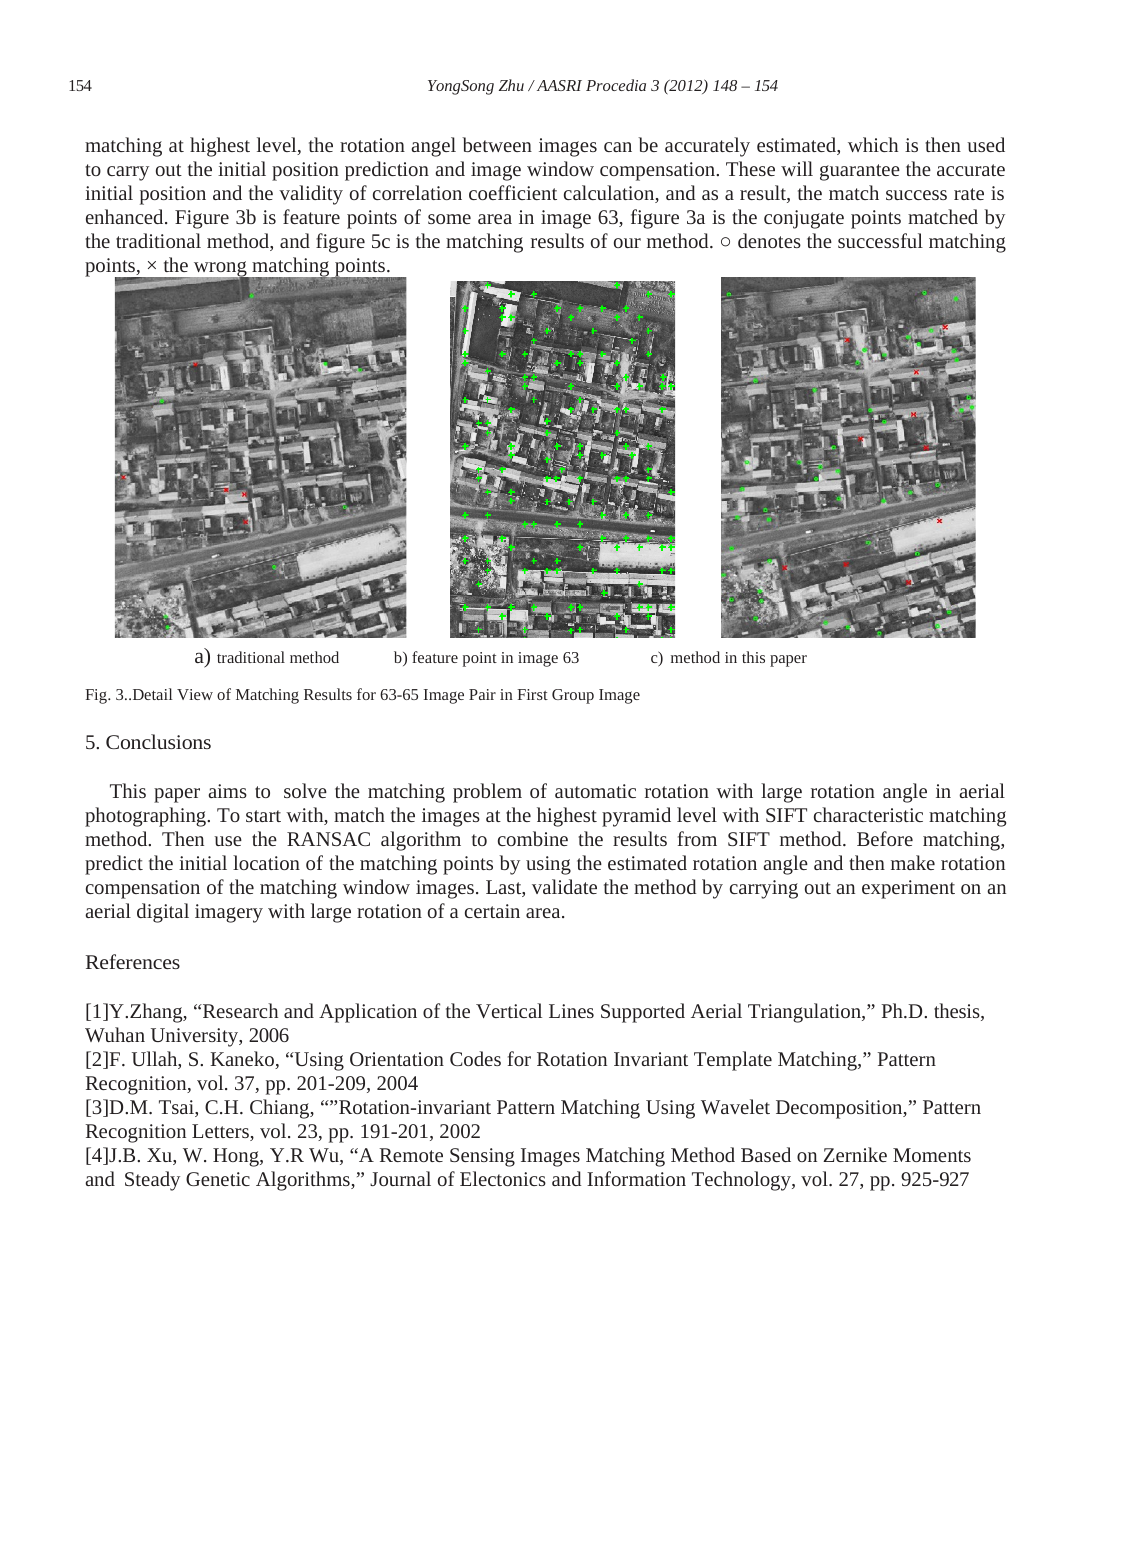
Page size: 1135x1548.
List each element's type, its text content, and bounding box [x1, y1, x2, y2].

text [2]F. Ullah, S. Kaneko, “Using Orientation Codes for Rotation Invariant Template Matching,” Pattern Recognition, vol. 37, pp. 201-209, 2004 [85, 1047, 996, 1095]
picture [114, 277, 407, 638]
text This paper aims to solve the matching problem of automatic rotation with large rotation angle in aerial photographing. To start with, match the images at the highest pyramid level with SIFT characteristic matching method. Then use the RANSAC algorithm to combine the results from SIFT method. Before matching, predict the initial location of the matching points by using the estimated rotation angle and then make rotation compensation of the matching window images. Last, validate the method by carrying out an experiment on an aerial digital imagery with large rotation of a certain area. [85, 779, 1007, 923]
text Wuhan University, 2006 [85, 1023, 1072, 1047]
text matching at highest level, the rotation angel between images can be accurately estimated, which is then used to carry out the initial position prediction and image window compensation. These will guarantee the accurate initial position and the validity of correlation coefficient calculation, and as a result, the match success rate is enhanced. Figure 3b is feature points of some area in image 63, figure 3a is the conjugate points matched by the traditional method, and figure 5c is the matching results of our method. ○ denotes the successful matching points, × the wrong matching points. [85, 133, 1007, 277]
list Conclusions [85, 730, 1072, 754]
text a) traditional method b) feature point in image 63 c) method in this paper Fig. 3..Detail View of Matching Results for 63-65 Image Pair in First Group Image [85, 643, 809, 704]
text [3]D.M. Tsai, C.H. Chiang, “”Rotation-invariant Pattern Matching Using Wavelet Decomposition,” Pattern Recognition Letters, vol. 23, pp. 191-201, 2002 [85, 1095, 1072, 1143]
picture [721, 277, 976, 638]
picture [450, 281, 676, 638]
text [4]J.B. Xu, W. Hong, Y.R Wu, “A Remote Sensing Images Matching Method Based on Zernike Moments and Steady Genetic Algorithms,” Journal of Electonics and Information Technology, vol. 27, pp. 925-927 [85, 1143, 996, 1191]
text [1]Y.Zhang, “Research and Application of the Vertical Lines Supported Aerial Triangulation,” Ph.D. thesis, [85, 999, 1072, 1023]
text References [85, 950, 1072, 974]
